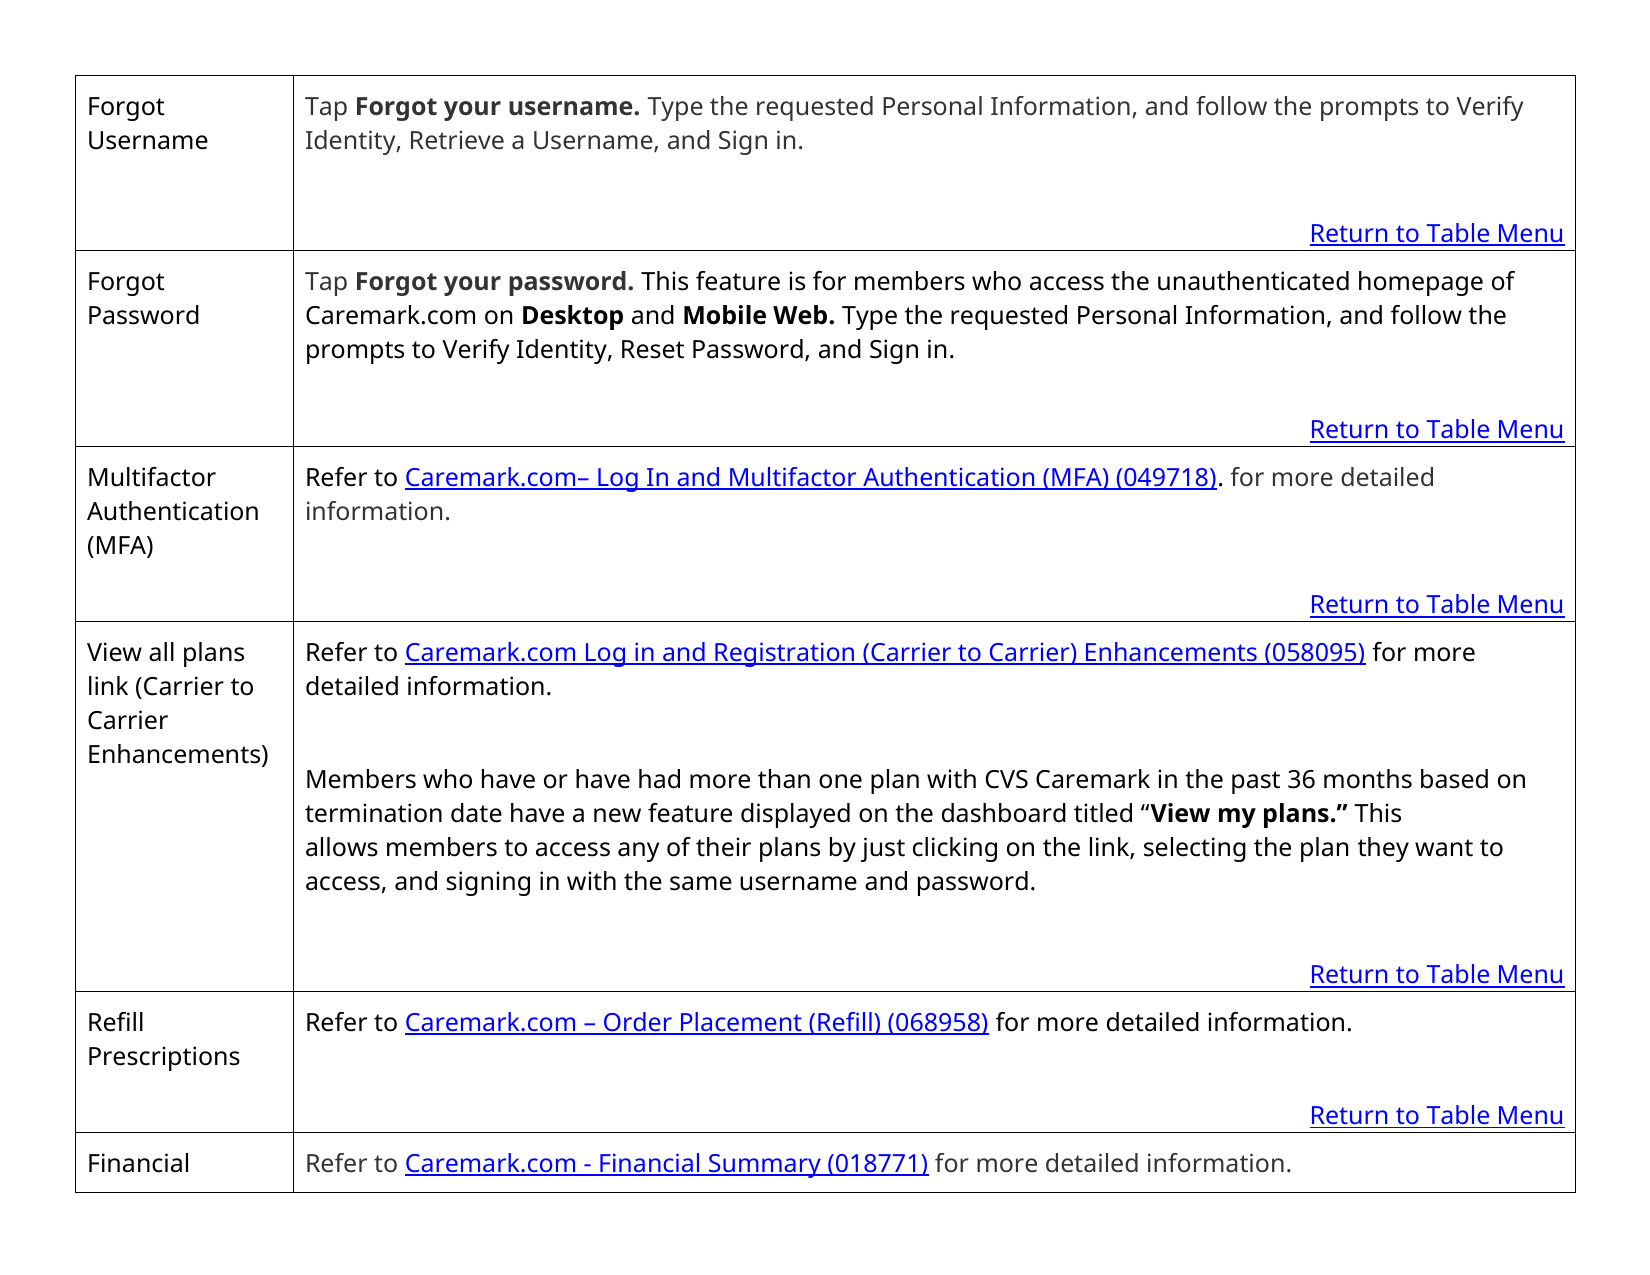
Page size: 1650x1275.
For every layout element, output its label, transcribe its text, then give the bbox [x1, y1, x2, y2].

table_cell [76, 1133, 293, 1192]
table_cell View all plans link (Carrier to Carrier Enhancements) [76, 622, 293, 991]
table_cell Forgot Username [76, 76, 293, 250]
table_cell Tap Forgot your password. This feature is for members who access the unauthenticated homepage of Caremark.com on Desktop and Mobile Web. Type the requested Personal Information, and follow the prompts to Verify Identity, Reset Password, and Sign in. Return to Table Menu [294, 251, 1575, 446]
table_cell Refer to Caremark.com – Order Placement (Refill) (068958) for more detailed information. Return to Table Menu [294, 992, 1575, 1132]
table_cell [294, 1133, 1575, 1192]
table_cell Refer to Caremark.com– Log In and Multifactor Authentication (MFA) (049718). for more detailed information. Return to Table Menu [294, 447, 1575, 621]
table_cell Tap Forgot your username. Type the requested Personal Information, and follow the prompts to Verify Identity, Retrieve a Username, and Sign in. Return to Table Menu [294, 76, 1575, 250]
table_cell Multifactor Authentication (MFA) [76, 447, 293, 621]
table_cell Forgot Password [76, 251, 293, 446]
table_cell Refill Prescriptions [76, 992, 293, 1132]
table_cell Refer to Caremark.com Log in and Registration (Carrier to Carrier) Enhancements (058095) for more detailed information. Members who have or have had more than one plan with CVS Caremark in the past 36 months based on termination date have a new feature displayed on the dashboard titled “View my plans.” This allows members to access any of their plans by just clicking on the link, selecting the plan they want to access, and signing in with the same username and password. Return to Table Menu [294, 622, 1575, 991]
